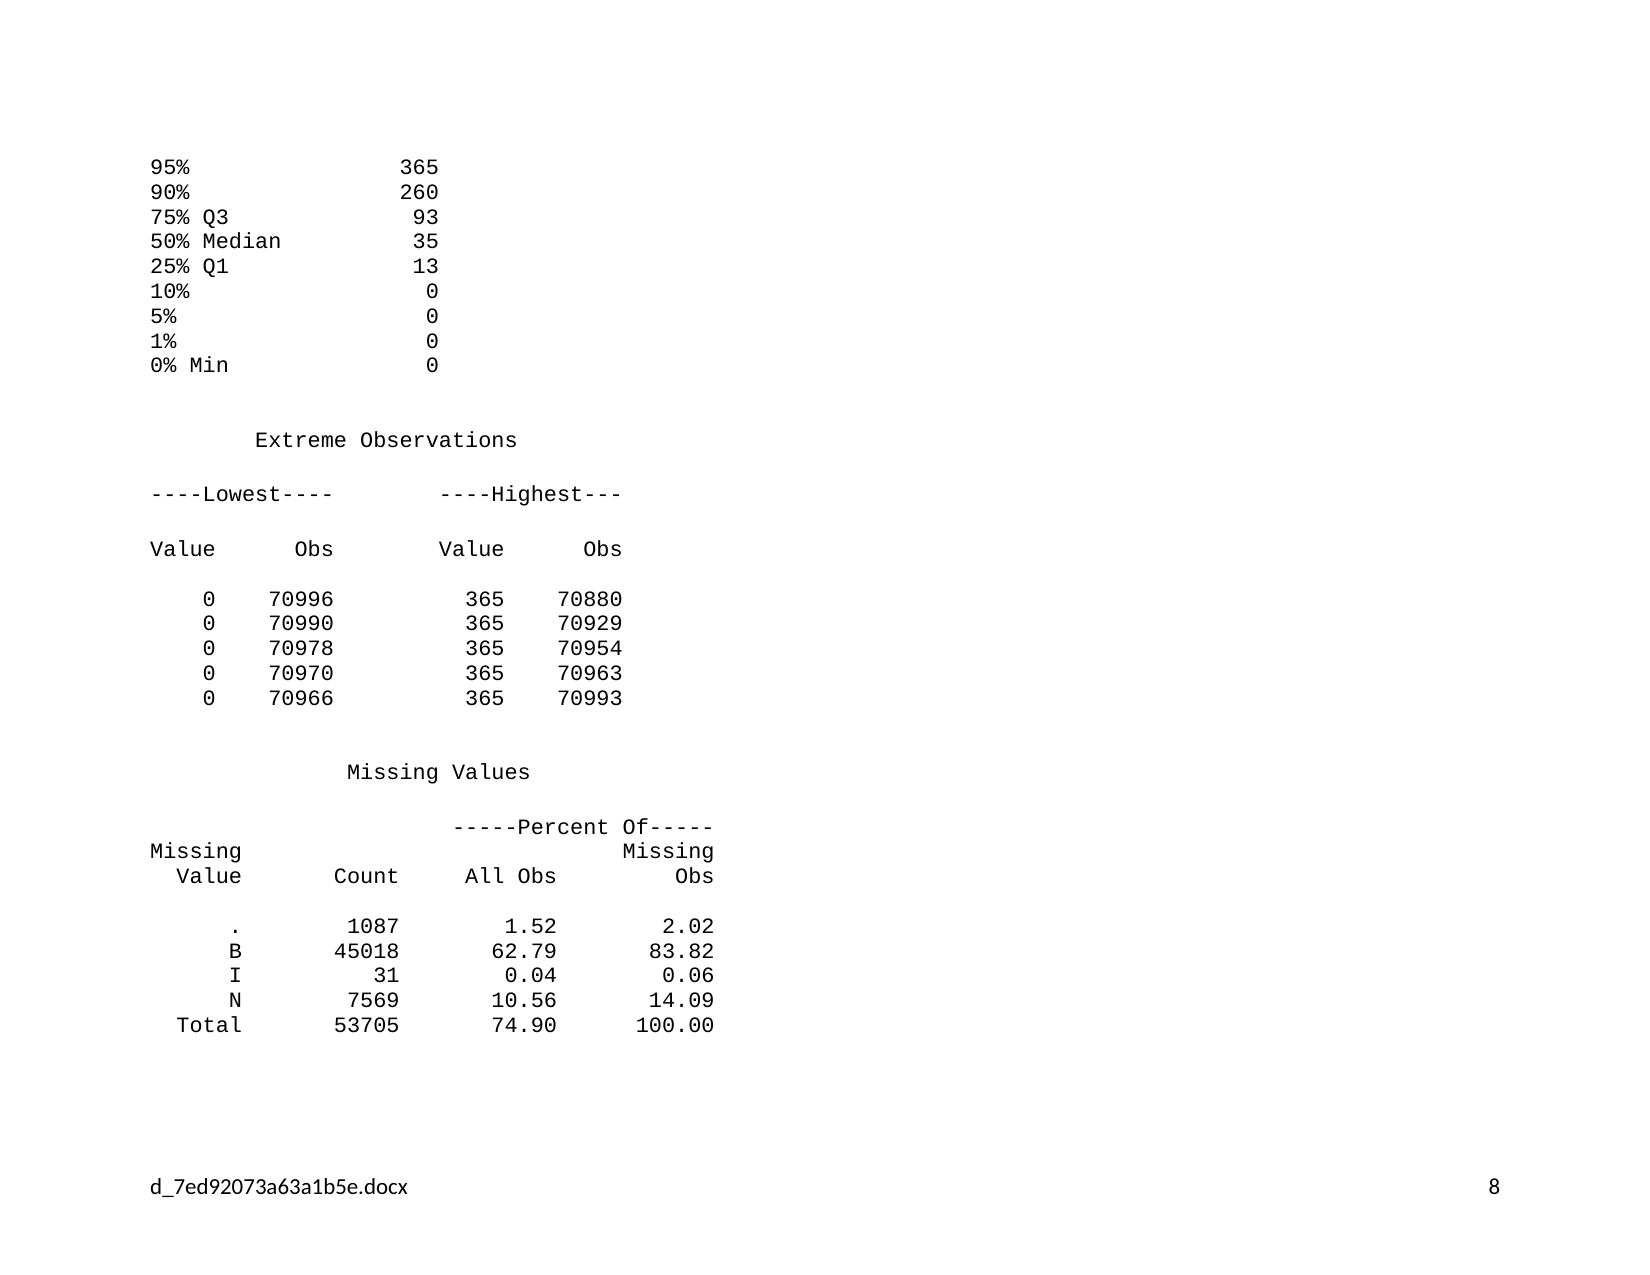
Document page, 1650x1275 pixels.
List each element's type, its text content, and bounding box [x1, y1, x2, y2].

text 0 70996 365 70880 [150, 588, 1500, 613]
text . 1087 1.52 2.02 [150, 915, 1500, 940]
text Value Count All Obs Obs [150, 866, 1500, 890]
text 1% 0 [150, 330, 1500, 355]
text Missing Values [150, 761, 1500, 786]
text Value Obs Value Obs [150, 538, 1500, 563]
text 5% 0 [150, 305, 1500, 330]
text 0 70966 365 70993 [150, 687, 1500, 712]
text 95% 365 [150, 156, 1500, 181]
text 75% Q3 93 [150, 206, 1500, 231]
text -----Percent Of----- [150, 816, 1500, 841]
text I 31 0.04 0.06 [150, 965, 1500, 989]
text Total 53705 74.90 100.00 [150, 1014, 1500, 1039]
text 10% 0 [150, 280, 1500, 305]
text Missing Missing [150, 841, 1500, 866]
text 25% Q1 13 [150, 256, 1500, 280]
text 90% 260 [150, 181, 1500, 206]
text 0 70970 365 70963 [150, 662, 1500, 687]
text Extreme Observations [150, 429, 1500, 454]
text 0 70990 365 70929 [150, 613, 1500, 637]
text N 7569 10.56 14.09 [150, 989, 1500, 1014]
text 0% Min 0 [150, 355, 1500, 379]
text 0 70978 365 70954 [150, 637, 1500, 662]
text 50% Median 35 [150, 231, 1500, 256]
text B 45018 62.79 83.82 [150, 940, 1500, 965]
text ----Lowest---- ----Highest--- [150, 484, 1500, 508]
